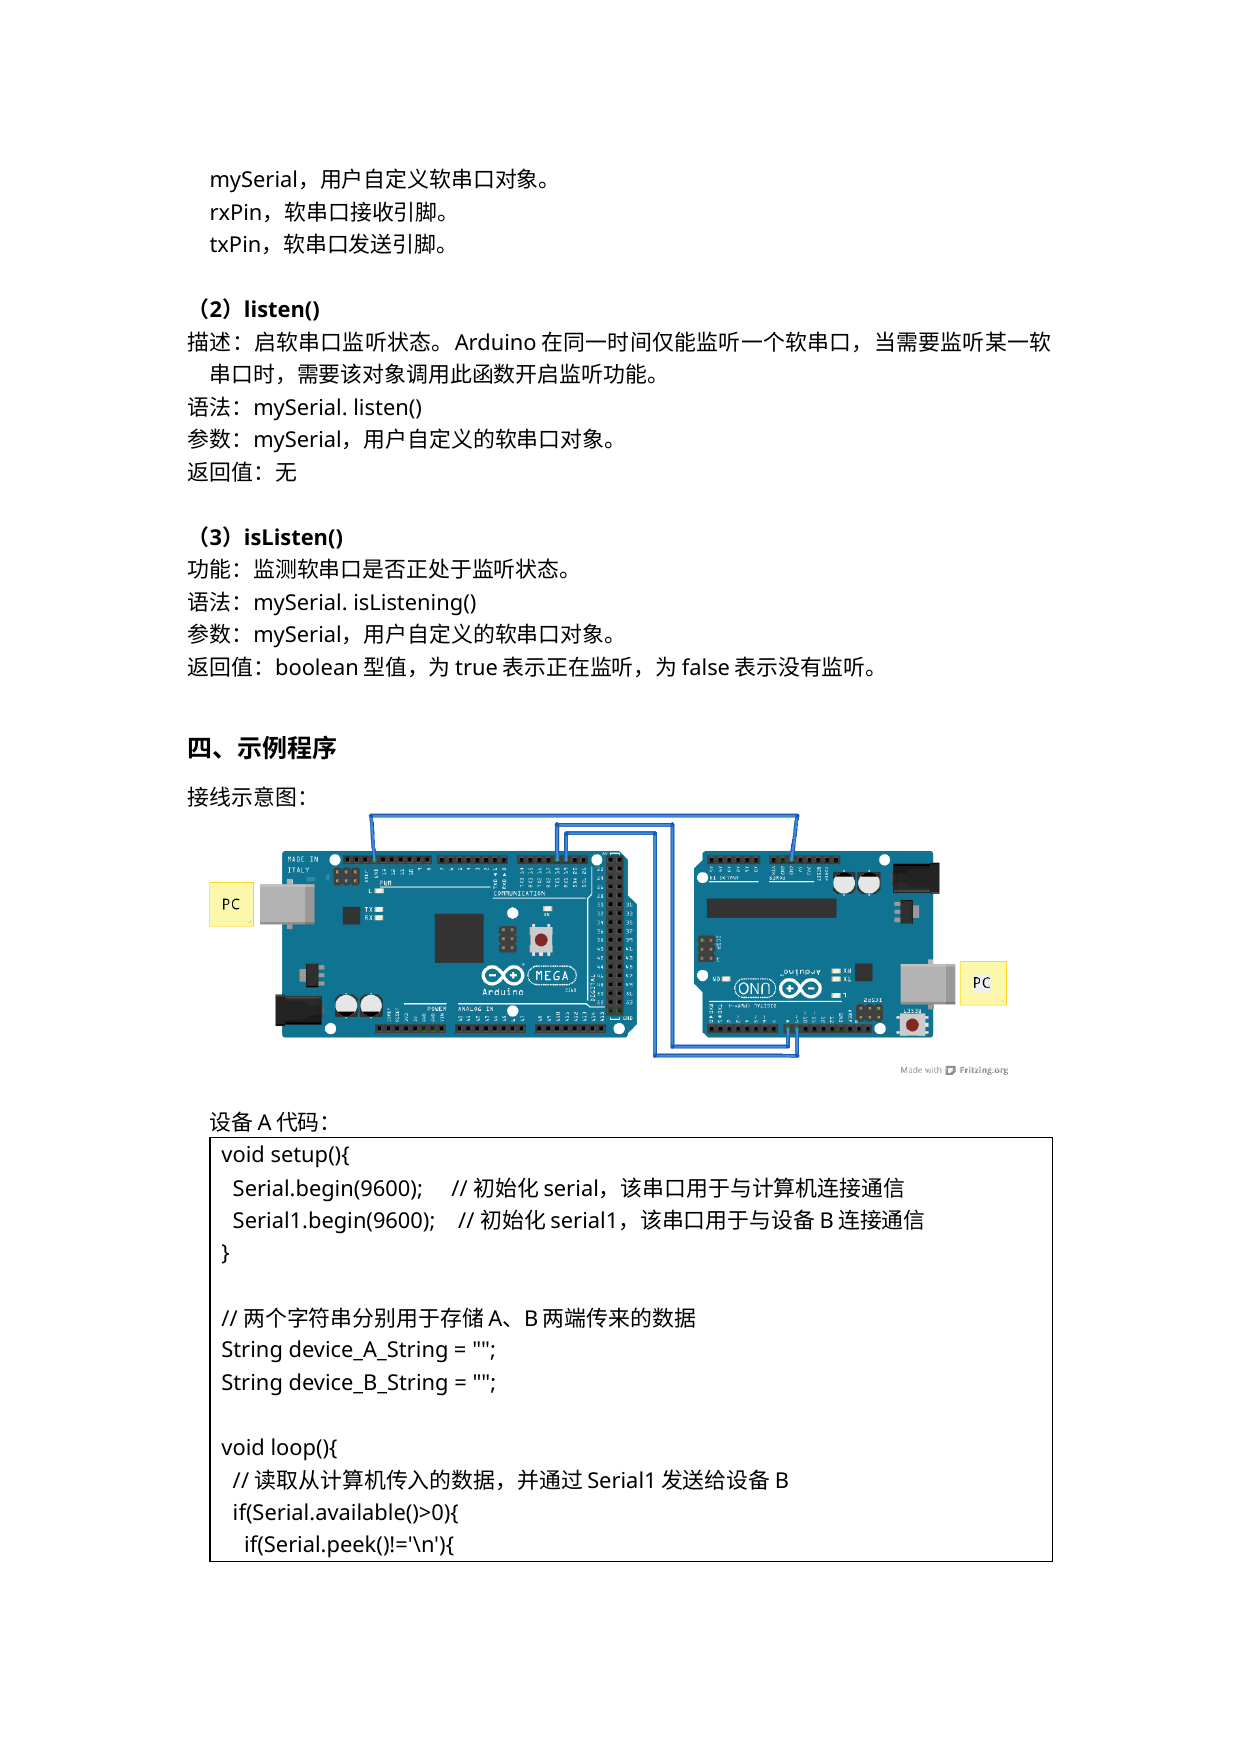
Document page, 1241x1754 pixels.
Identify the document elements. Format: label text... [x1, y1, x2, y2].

text 语法：mySerial. listen() [187, 389, 1053, 422]
text mySerial，用户自定义软串口对象。 rxPin，软串口接收引脚。 txPin，软串口发送引脚。 [209, 162, 1053, 259]
text 设备A代码： [209, 1104, 1053, 1137]
picture [209, 812, 1010, 1075]
text 语法：mySerial. isListening() [187, 584, 1053, 617]
text 描述：启软串口监听状态。Arduino在同一时间仅能监听一个软串口，当需要监听某一软串口时，需要该对象调用此函数开启监听功能。 [187, 324, 1053, 389]
text 功能：监测软串口是否正处于监听状态。 [187, 552, 1053, 584]
text 四、示例程序 [187, 714, 1053, 779]
text 接线示意图： [187, 779, 1053, 812]
text 参数：mySerial，用户自定义的软串口对象。 [187, 422, 1053, 454]
text 参数：mySerial，用户自定义的软串口对象。 [187, 617, 1053, 649]
text 返回值：无 [187, 454, 1053, 487]
text （2）listen() [187, 292, 1053, 324]
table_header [211, 1138, 1052, 1561]
text （3）isListen() [187, 519, 1053, 552]
text 返回值：boolean型值，为true表示正在监听，为false表示没有监听。 [187, 649, 1053, 682]
